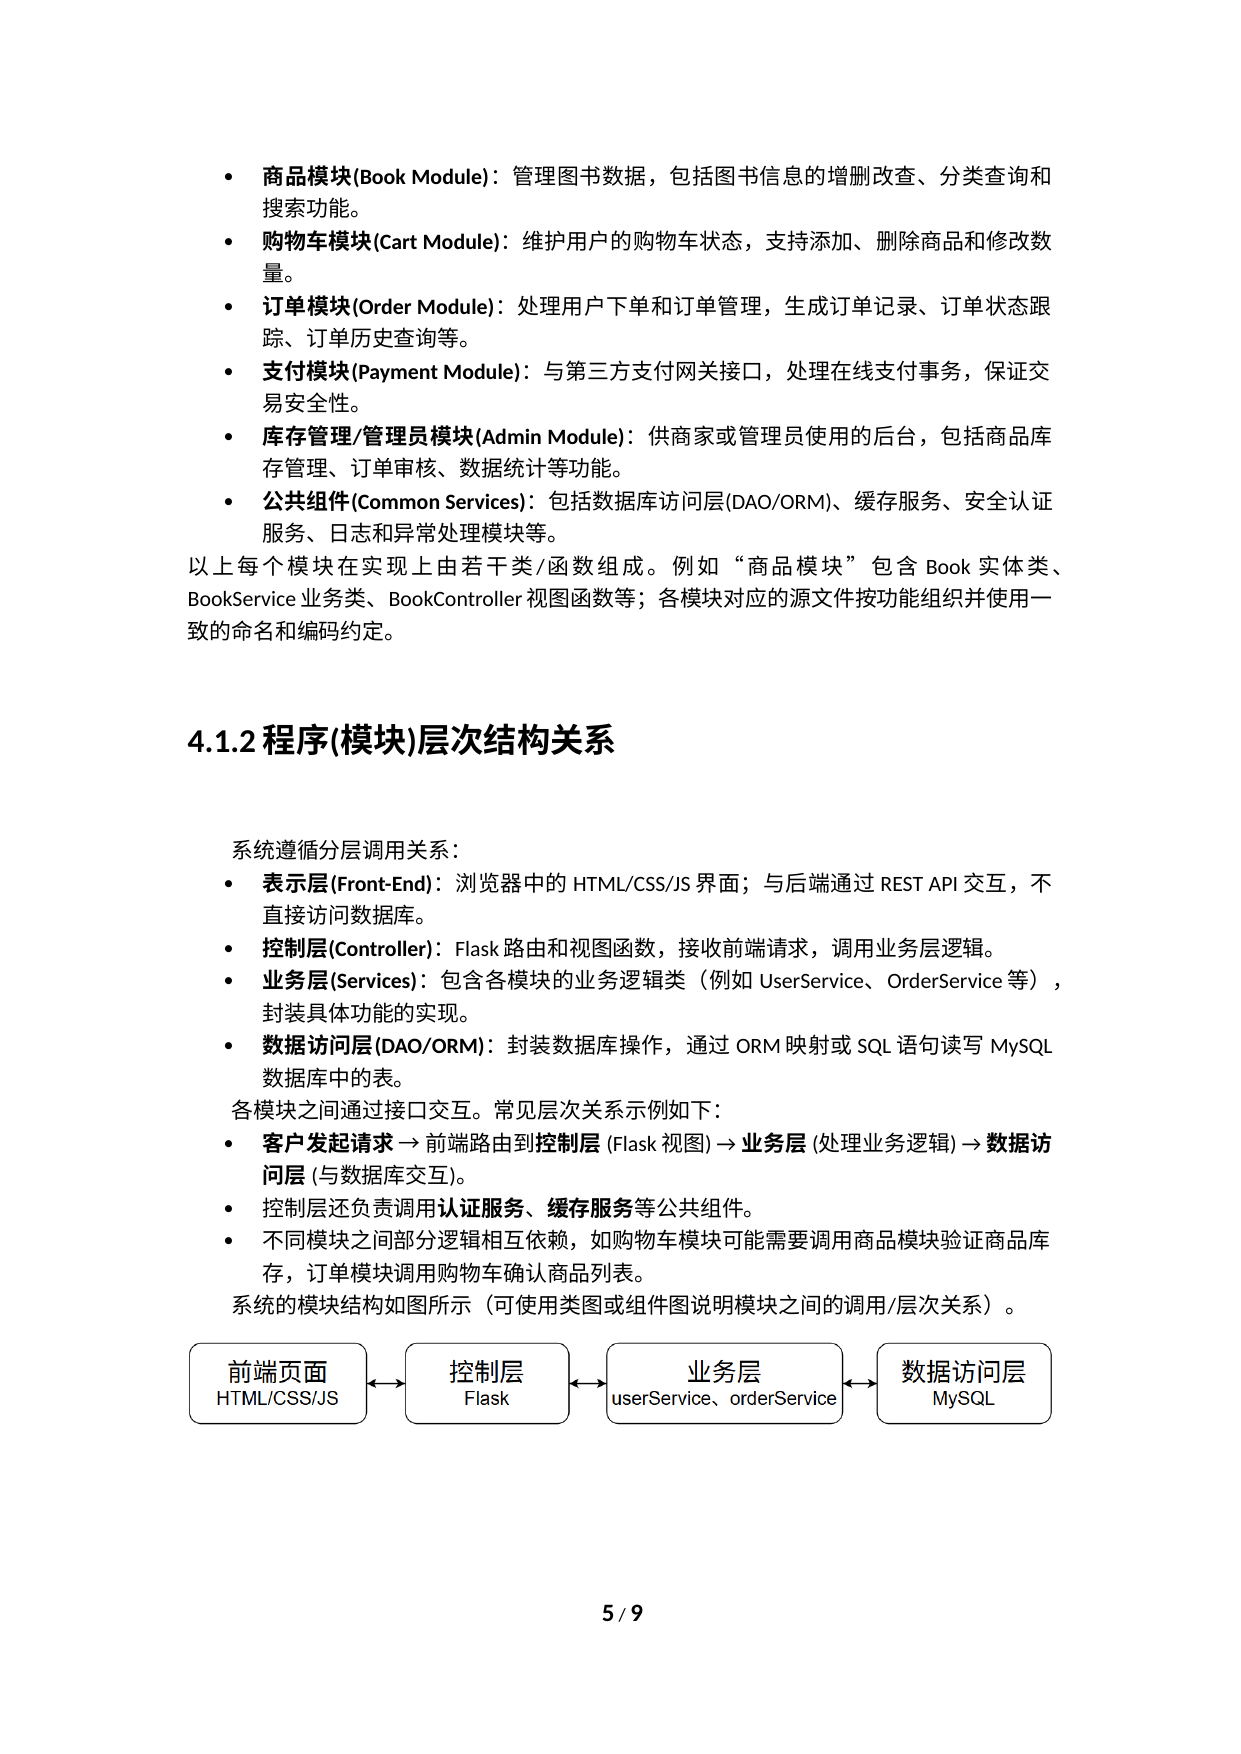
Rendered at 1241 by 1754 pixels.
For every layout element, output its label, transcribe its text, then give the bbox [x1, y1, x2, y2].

list 业务层(Services)：包含各模块的业务逻辑类（例如UserService、OrderService等），封装具体功能的实现。 [225, 963, 1053, 1028]
text 各模块之间通过接口交互。常见层次关系示例如下： [187, 1093, 1053, 1125]
list 控制层还负责调用认证服务、缓存服务等公共组件。 [225, 1190, 1053, 1223]
list 表示层(Front-End)：浏览器中的HTML/CSS/JS界面；与后端通过REST API交互，不直接访问数据库。 [225, 865, 1053, 930]
subtitle 4.1.2程序(模块)层次结构关系 [187, 706, 1053, 771]
list 订单模块(Order Module)：处理用户下单和订单管理，生成订单记录、订单状态跟踪、订单历史查询等。 [225, 288, 1053, 353]
list 客户发起请求 → 前端路由到控制层 (Flask视图) → 业务层 (处理业务逻辑) → 数据访问层 (与数据库交互)。 [225, 1125, 1053, 1190]
text 以上每个模块在实现上由若干类/函数组成。例如“商品模块”包含Book实体类、BookService业务类、BookController视图函数等；各模块对应的源文件按功能组织并使用一致的命名和编码约定。 [187, 548, 1053, 646]
list 支付模块(Payment Module)：与第三方支付网关接口，处理在线支付事务，保证交易安全性。 [225, 353, 1053, 418]
list 不同模块之间部分逻辑相互依赖，如购物车模块可能需要调用商品模块验证商品库存，订单模块调用购物车确认商品列表。 [225, 1223, 1053, 1288]
text 系统的模块结构如图所示（可使用类图或组件图说明模块之间的调用/层次关系）。 [187, 1288, 1053, 1320]
list 公共组件(Common Services)：包括数据库访问层(DAO/ORM)、缓存服务、安全认证服务、日志和异常处理模块等。 [225, 483, 1053, 548]
list 数据访问层(DAO/ORM)：封装数据库操作，通过ORM映射或SQL语句读写MySQL数据库中的表。 [225, 1028, 1053, 1093]
text 系统遵循分层调用关系： [187, 833, 1053, 865]
picture [187, 1320, 1053, 1430]
list 库存管理/管理员模块(Admin Module)：供商家或管理员使用的后台，包括商品库存管理、订单审核、数据统计等功能。 [225, 418, 1053, 483]
list 商品模块(Book Module)：管理图书数据，包括图书信息的增删改查、分类查询和搜索功能。 [225, 158, 1053, 223]
list 控制层(Controller)：Flask路由和视图函数，接收前端请求，调用业务层逻辑。 [225, 930, 1053, 963]
list 购物车模块(Cart Module)：维护用户的购物车状态，支持添加、删除商品和修改数量。 [225, 223, 1053, 288]
